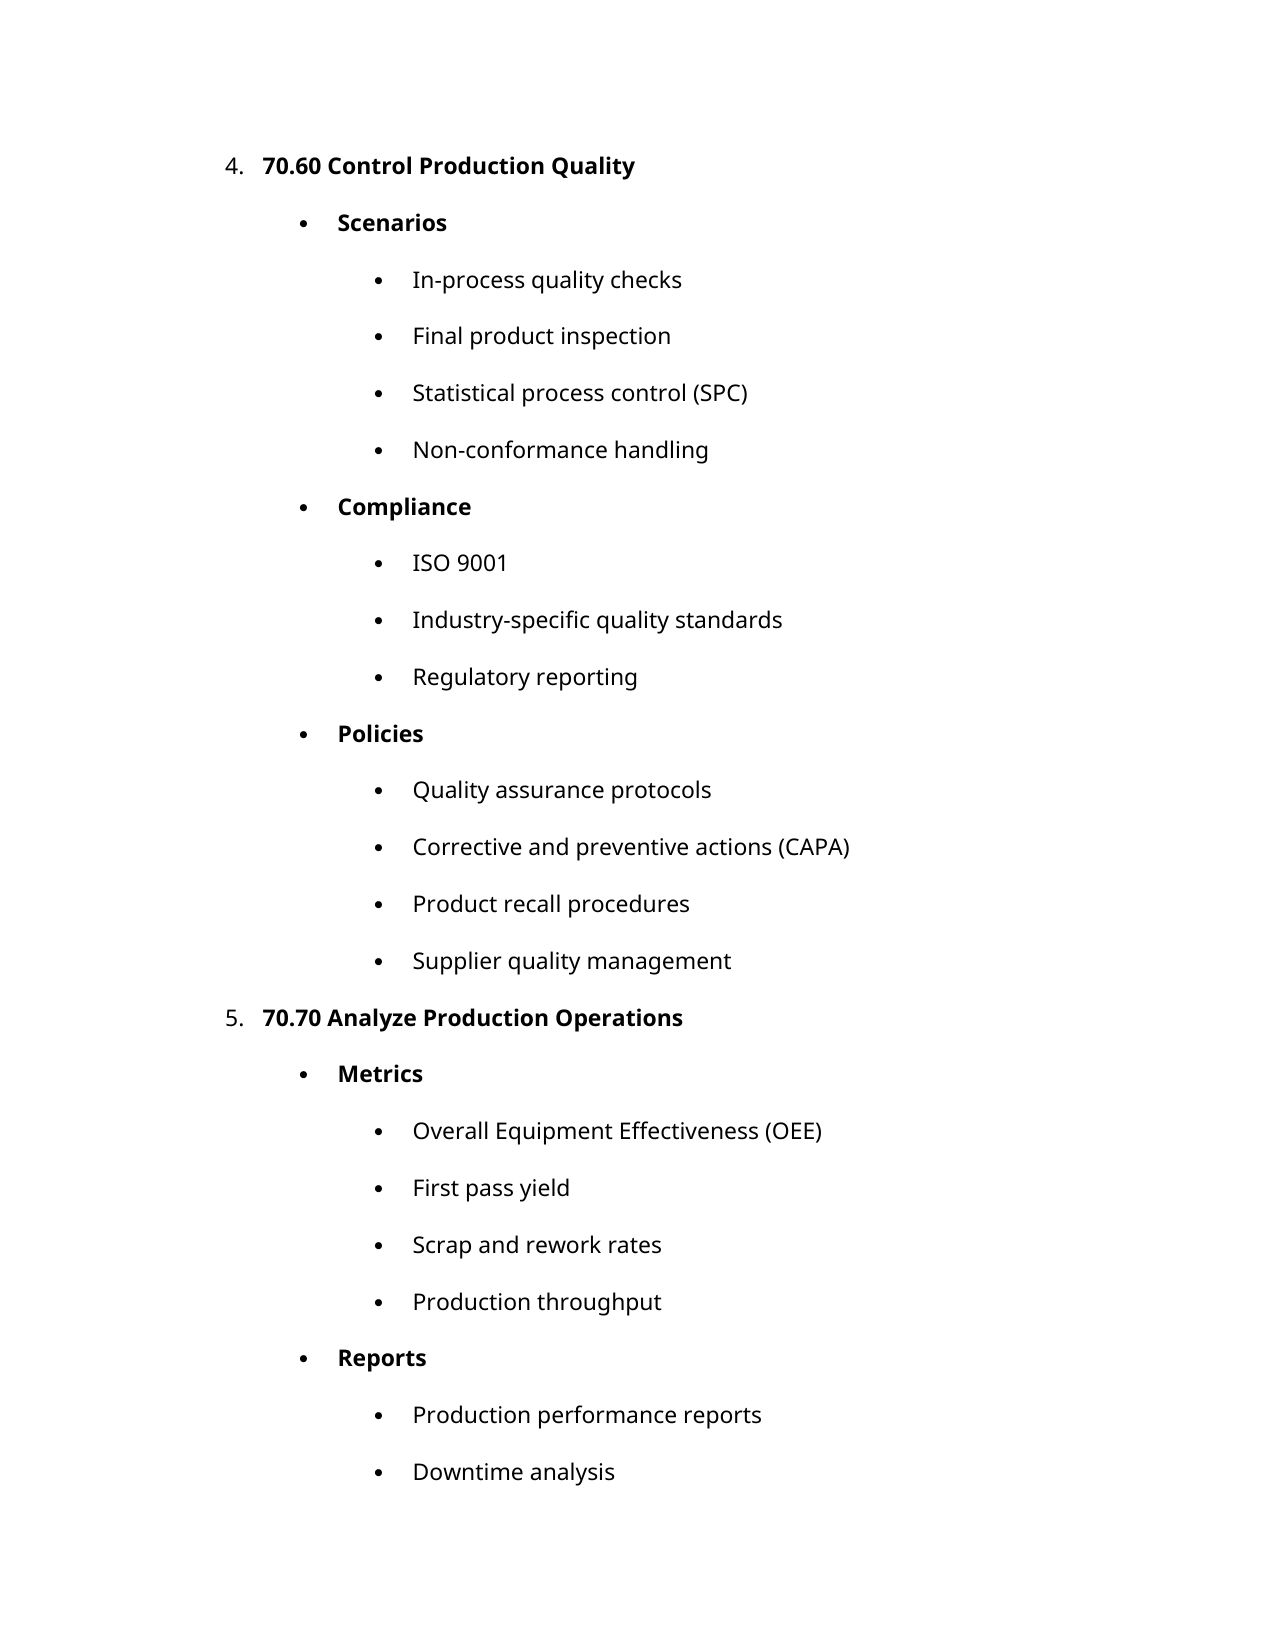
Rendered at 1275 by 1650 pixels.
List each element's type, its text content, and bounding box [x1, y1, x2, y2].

list Scrap and rework rates [375, 1229, 1087, 1260]
list Policies [300, 718, 1087, 749]
list ISO 9001 [375, 547, 1087, 579]
list Statistical process control (SPC) [375, 377, 1087, 408]
list Metrics [300, 1058, 1087, 1089]
list 70.60 Control Production Quality [225, 150, 1087, 181]
list Scenarios [300, 207, 1087, 238]
list Quality assurance protocols [375, 774, 1087, 806]
list Downtime analysis [375, 1456, 1087, 1487]
list Supplier quality management [375, 945, 1087, 976]
list Non-conformance handling [375, 434, 1087, 465]
list Compliance [300, 491, 1087, 522]
list Production performance reports [375, 1399, 1087, 1430]
list Corrective and preventive actions (CAPA) [375, 831, 1087, 862]
list In-process quality checks [375, 263, 1087, 295]
list First pass yield [375, 1172, 1087, 1203]
list 70.70 Analyze Production Operations [225, 1002, 1087, 1033]
list Overall Equipment Effectiveness (OEE) [375, 1115, 1087, 1146]
list Reports [300, 1342, 1087, 1373]
list Product recall procedures [375, 888, 1087, 919]
list Final product inspection [375, 320, 1087, 352]
list Production throughput [375, 1285, 1087, 1317]
list Regulatory reporting [375, 661, 1087, 692]
list Industry-specific quality standards [375, 604, 1087, 635]
